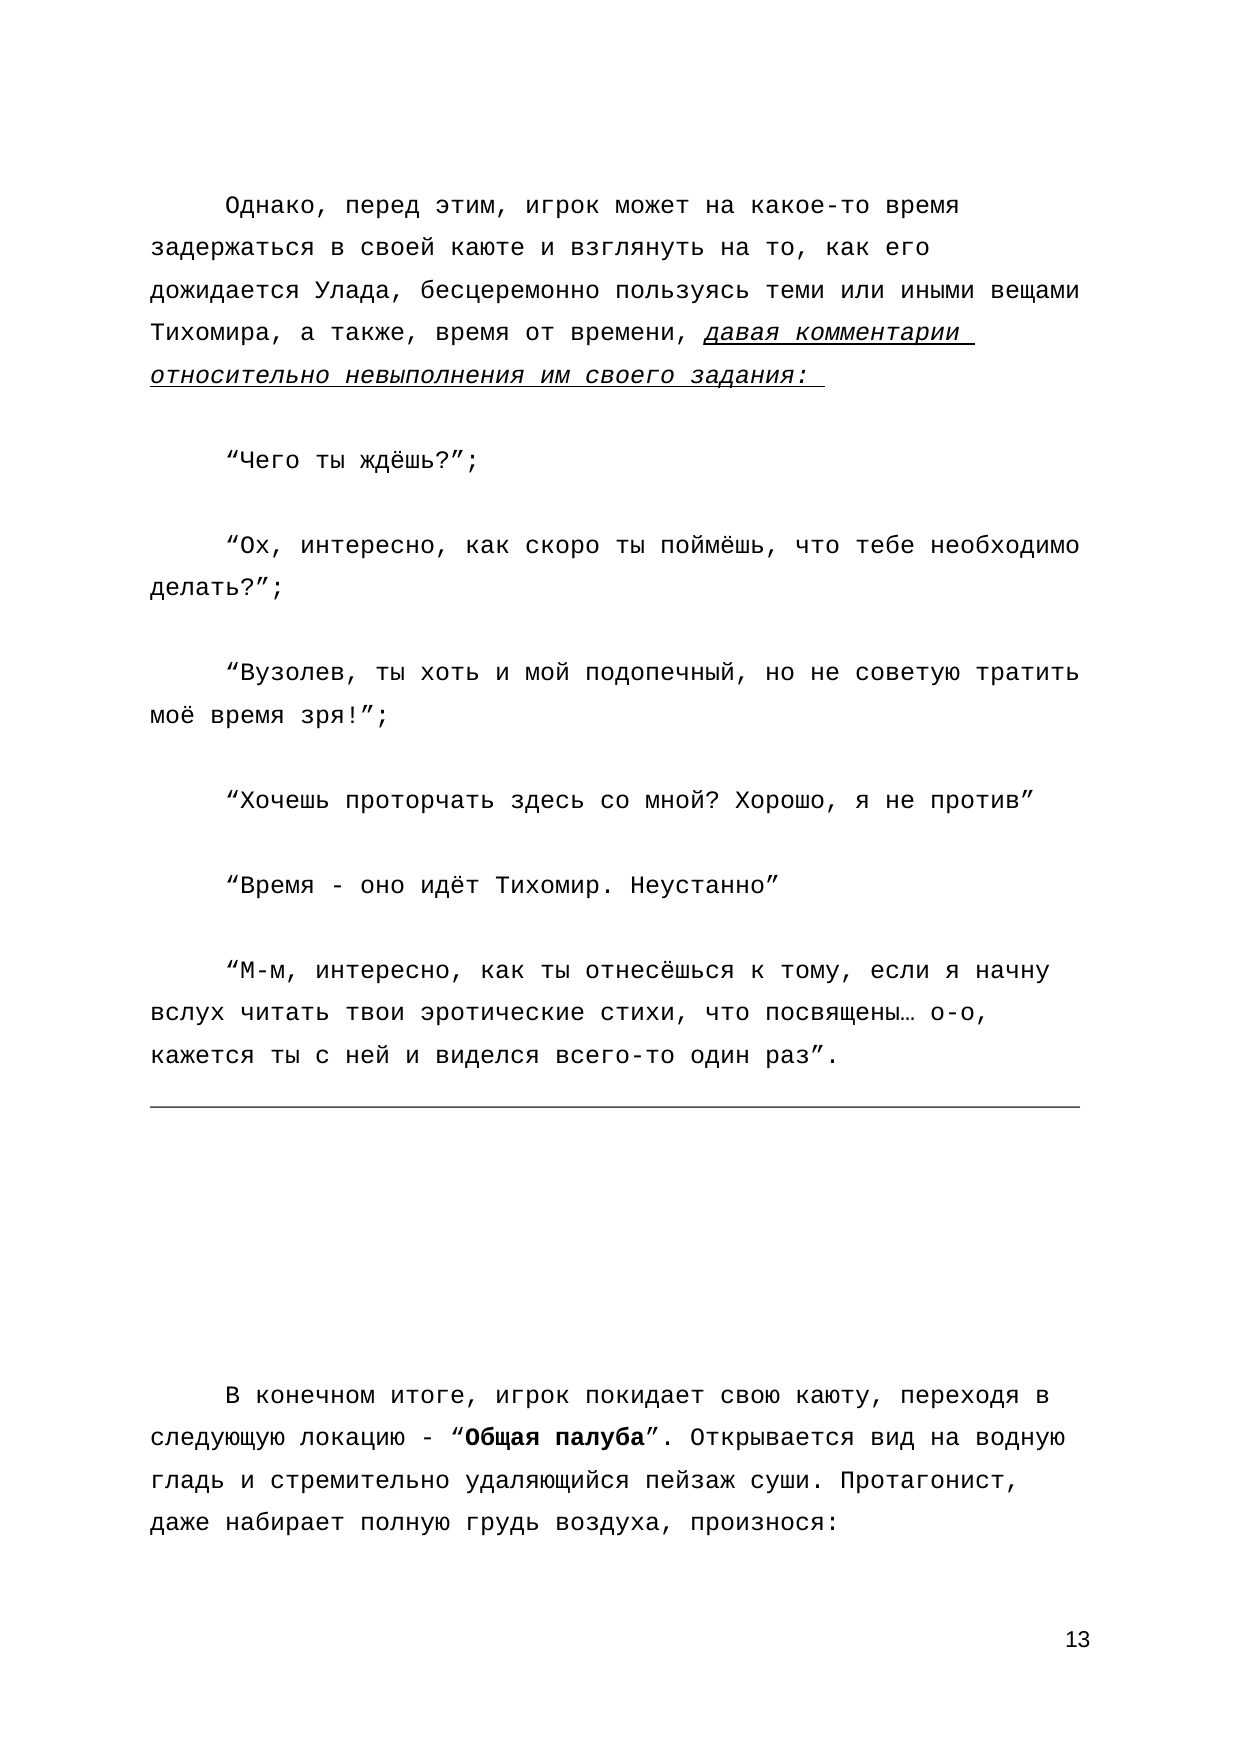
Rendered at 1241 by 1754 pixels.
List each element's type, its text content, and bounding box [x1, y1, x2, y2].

text “Ох, интересно, как скоро ты поймёшь, что тебе необходимо делать?”; [150, 532, 1090, 603]
text “М-м, интересно, как ты отнесёшься к тому, если я начну вслух читать твои эротические стихи, что посвящены… о-о, кажется ты с ней и виделся всего-то один раз”. [150, 957, 1090, 1071]
text “Чего ты ждёшь?”; [150, 447, 1090, 476]
text “Вузолев, ты хоть и мой подопечный, но не советую тратить моё время зря!”; [150, 660, 1090, 731]
text “Хочешь проторчать здесь со мной? Хорошо, я не против” [150, 787, 1090, 816]
text ______________________________________________________________ [150, 1085, 1090, 1113]
text Однако, перед этим, игрок может на какое-то время задержаться в своей каюте и взглянуть на то, как его дожидается Улада, бесцеремонно пользуясь теми или иными вещами Тихомира, а также, время от времени, давая комментарии относительно невыполнения им своего задания: [150, 192, 1090, 391]
text “Время - оно идёт Тихомир. Неустанно” [150, 872, 1090, 901]
text В конечном итоге, игрок покидает свою каюту, переходя в следующую локацию - “Общая палуба”. Открывается вид на водную гладь и стремительно удаляющийся пейзаж суши. Протагонист, даже набирает полную грудь воздуха, произнося: [150, 1382, 1090, 1538]
